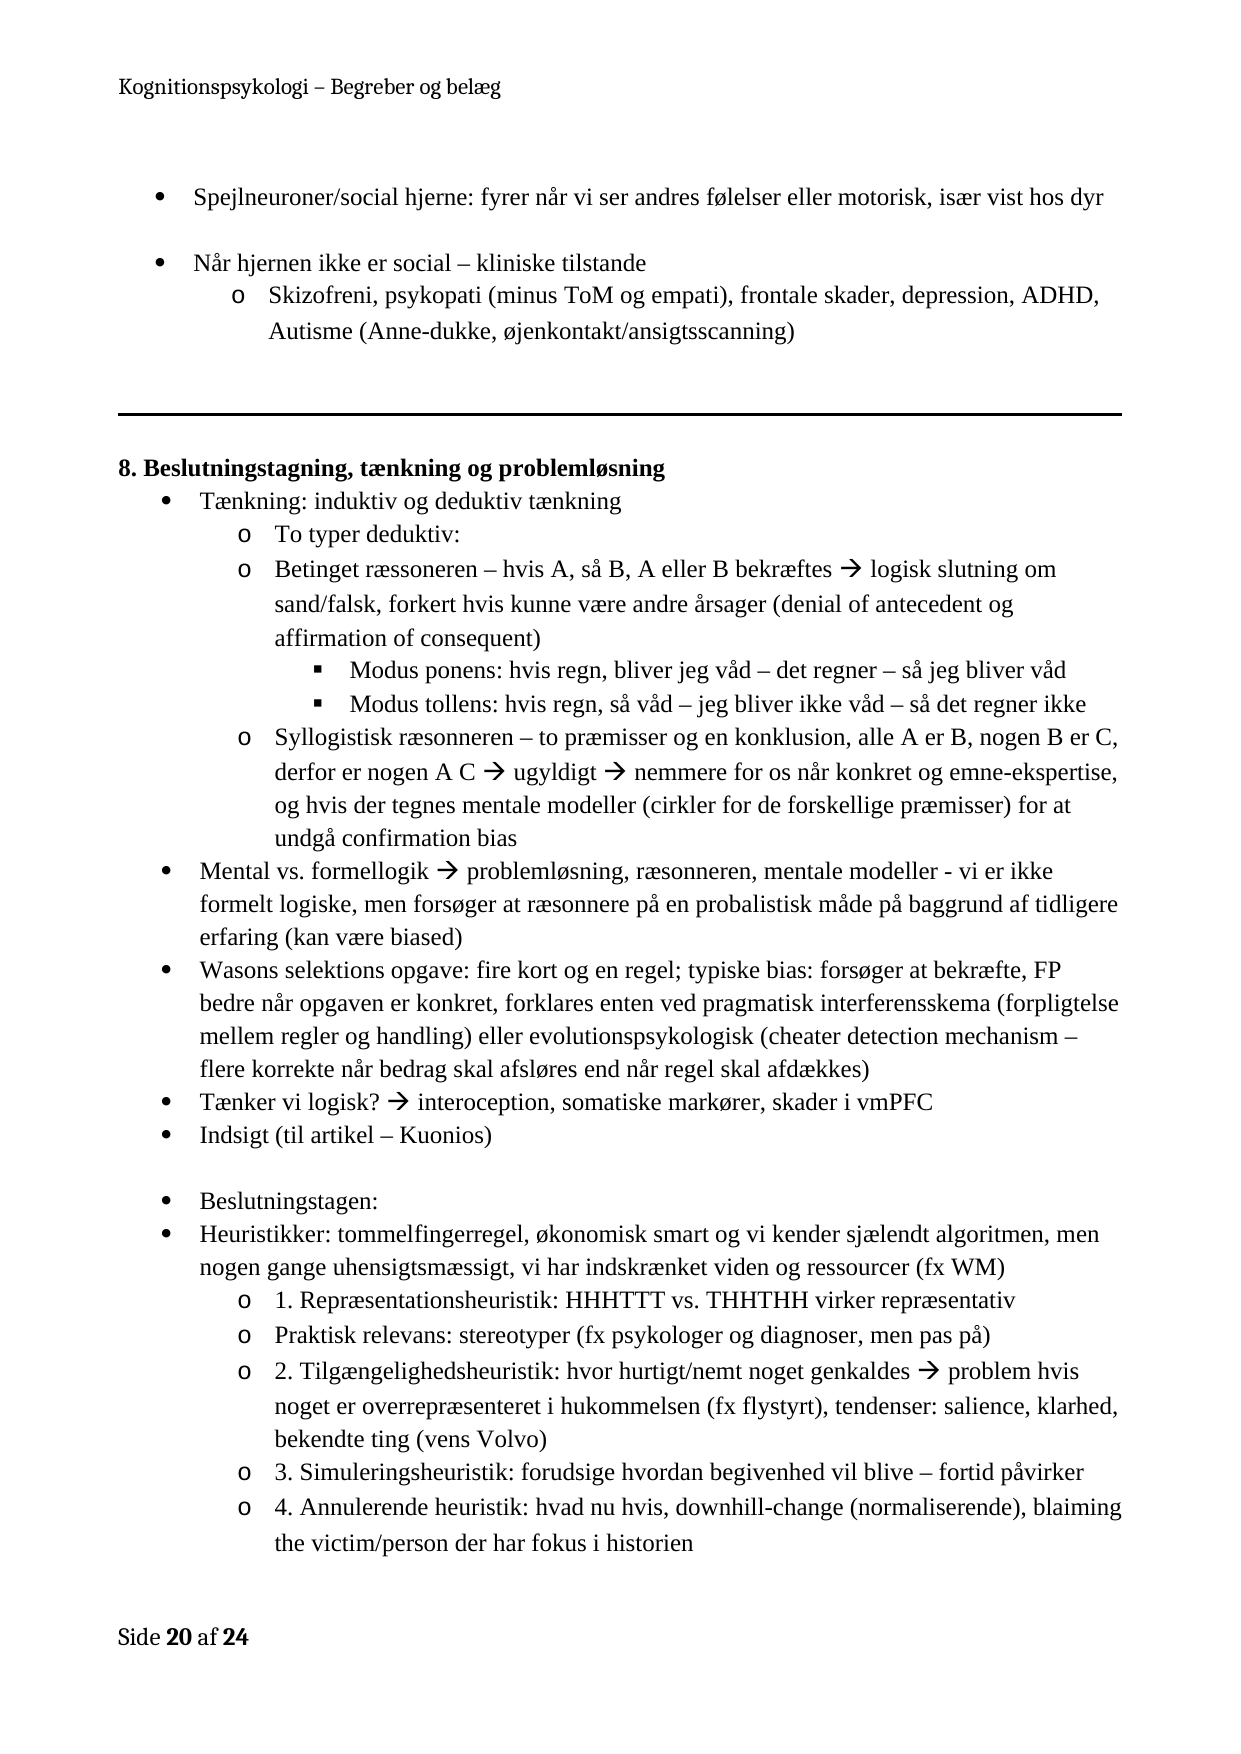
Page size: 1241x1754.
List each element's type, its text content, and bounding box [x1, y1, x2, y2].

list Modus tollens: hvis regn, så våd – jeg bliver ikke våd – så det regner ikke [312, 689, 1122, 717]
list Betinget ræssoneren – hvis A, så B, A eller B bekræftes logisk slutning om sand/falsk, forkert hvis kunne være andre årsager (denial of antecedent og affirmation of consequent) [237, 554, 1122, 651]
list Mental vs. formellogik problemløsning, ræsonneren, mentale modeller - vi er ikke formelt logiske, men forsøger at ræsonnere på en probalistisk måde på baggrund af tidligere erfaring (kan være biased) [162, 856, 1122, 951]
text 8. Beslutningstagning, tænkning og problemløsning [118, 453, 1122, 482]
list Når hjernen ikke er social – kliniske tilstande [156, 248, 1122, 276]
list Wasons selektions opgave: fire kort og en regel; typiske bias: forsøger at bekræfte, FP bedre når opgaven er konkret, forklares enten ved pragmatisk interferensskema (forpligtelse mellem regler og handling) eller evolutionspsykologisk (cheater detection mechanism – flere korrekte når bedrag skal afsløres end når regel skal afdækkes) [162, 955, 1122, 1083]
list Heuristikker: tommelfingerregel, økonomisk smart og vi kender sjælendt algoritmen, men nogen gange uhensigtsmæssigt, vi har indskrænket viden og ressourcer (fx WM) [162, 1219, 1122, 1281]
list Modus ponens: hvis regn, bliver jeg våd – det regner – så jeg bliver våd [312, 656, 1122, 684]
list 2. Tilgængelighedsheuristik: hvor hurtigt/nemt noget genkaldes problem hvis noget er overrepræsenteret i hukommelsen (fx flystyrt), tendenser: salience, klarhed, bekendte ting (vens Volvo) [237, 1356, 1122, 1453]
list 1. Repræsentationsheuristik: HHHTTT vs. THHTHH virker repræsentativ [237, 1285, 1122, 1316]
list 4. Annulerende heuristik: hvad nu hvis, downhill-change (normaliserende), blaiming the victim/person der har fokus i historien [237, 1492, 1122, 1556]
list Tænker vi logisk? interoception, somatiske markører, skader i vmPFC [162, 1087, 1122, 1116]
list 3. Simuleringsheuristik: forudsige hvordan begivenhed vil blive – fortid påvirker [237, 1457, 1122, 1488]
list Praktisk relevans: stereotyper (fx psykologer og diagnoser, men pas på) [237, 1321, 1122, 1351]
list Beslutningstagen: [162, 1186, 1122, 1215]
list Spejlneuroner/social hjerne: fyrer når vi ser andres følelser eller motorisk, især vist hos dyr [156, 182, 1122, 210]
list Tænkning: induktiv og deduktiv tænkning [162, 486, 1122, 515]
list To typer deduktiv: [237, 519, 1122, 550]
list Indsigt (til artikel – Kuonios) [162, 1120, 1122, 1149]
list Skizofreni, psykopati (minus ToM og empati), frontale skader, depression, ADHD, Autisme (Anne-dukke, øjenkontakt/ansigtsscanning) [231, 281, 1122, 344]
list Syllogistisk ræsonneren – to præmisser og en konklusion, alle A er B, nogen B er C, derfor er nogen A C ugyldigt nemmere for os når konkret og emne-ekspertise, og hvis der tegnes mentale modeller (cirkler for de forskellige præmisser) for at undgå confirmation bias [237, 722, 1122, 852]
